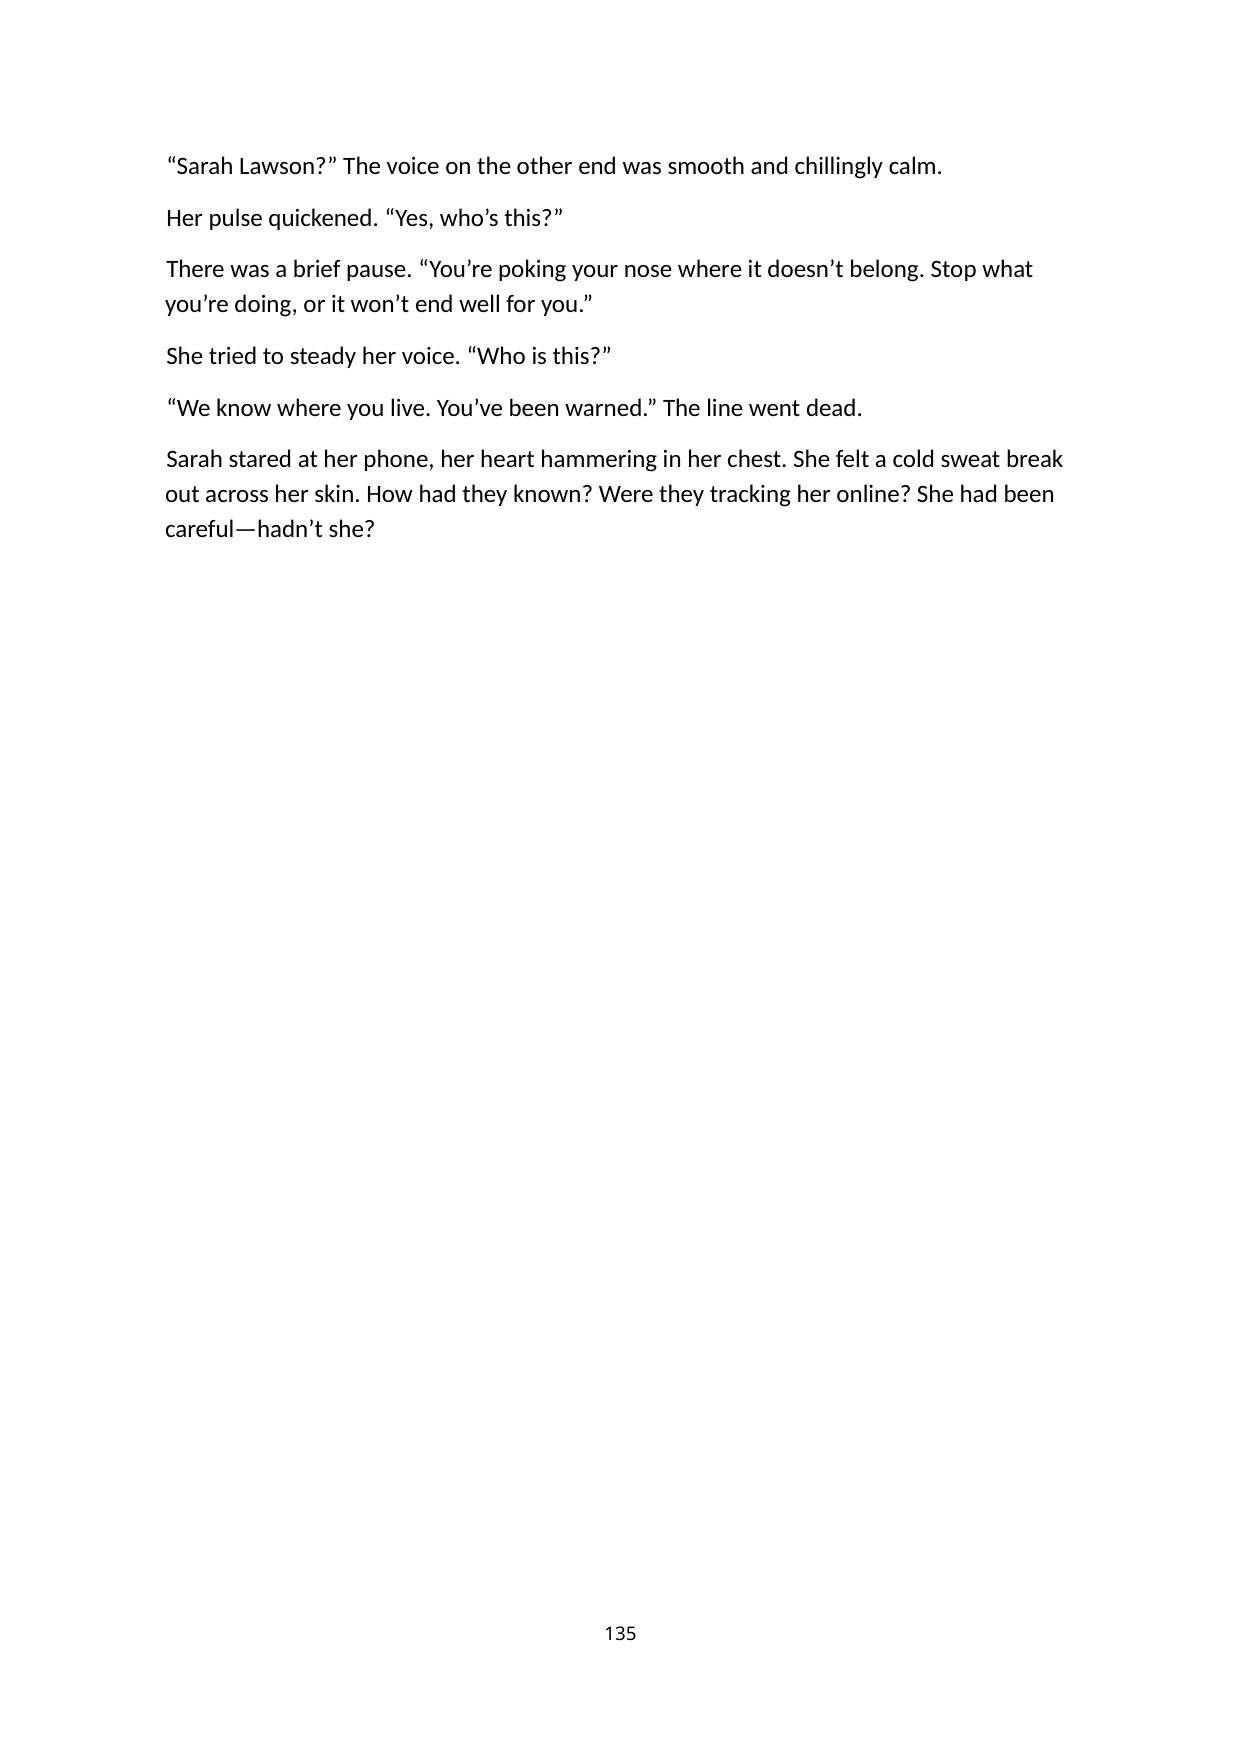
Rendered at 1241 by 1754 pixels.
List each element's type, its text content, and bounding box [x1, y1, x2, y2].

text There was a brief pause. “You’re poking your nose where it doesn’t belong. Stop what you’re doing, or it won’t end well for you.” [165, 253, 1090, 319]
text She tried to steady her voice. “Who is this?” [165, 340, 1090, 371]
text “We know where you live. You’ve been warned.” The line went dead. [165, 392, 1090, 422]
text Her pulse quickened. “Yes, who’s this?” [165, 202, 1090, 232]
text “Sarah Lawson?” The voice on the other end was smooth and chillingly calm. [165, 150, 1090, 181]
text Sarah stared at her phone, her heart hammering in her chest. She felt a cold sweat break out across her skin. How had they known? Were they tracking her online? She had been careful—hadn’t she? [165, 443, 1090, 544]
